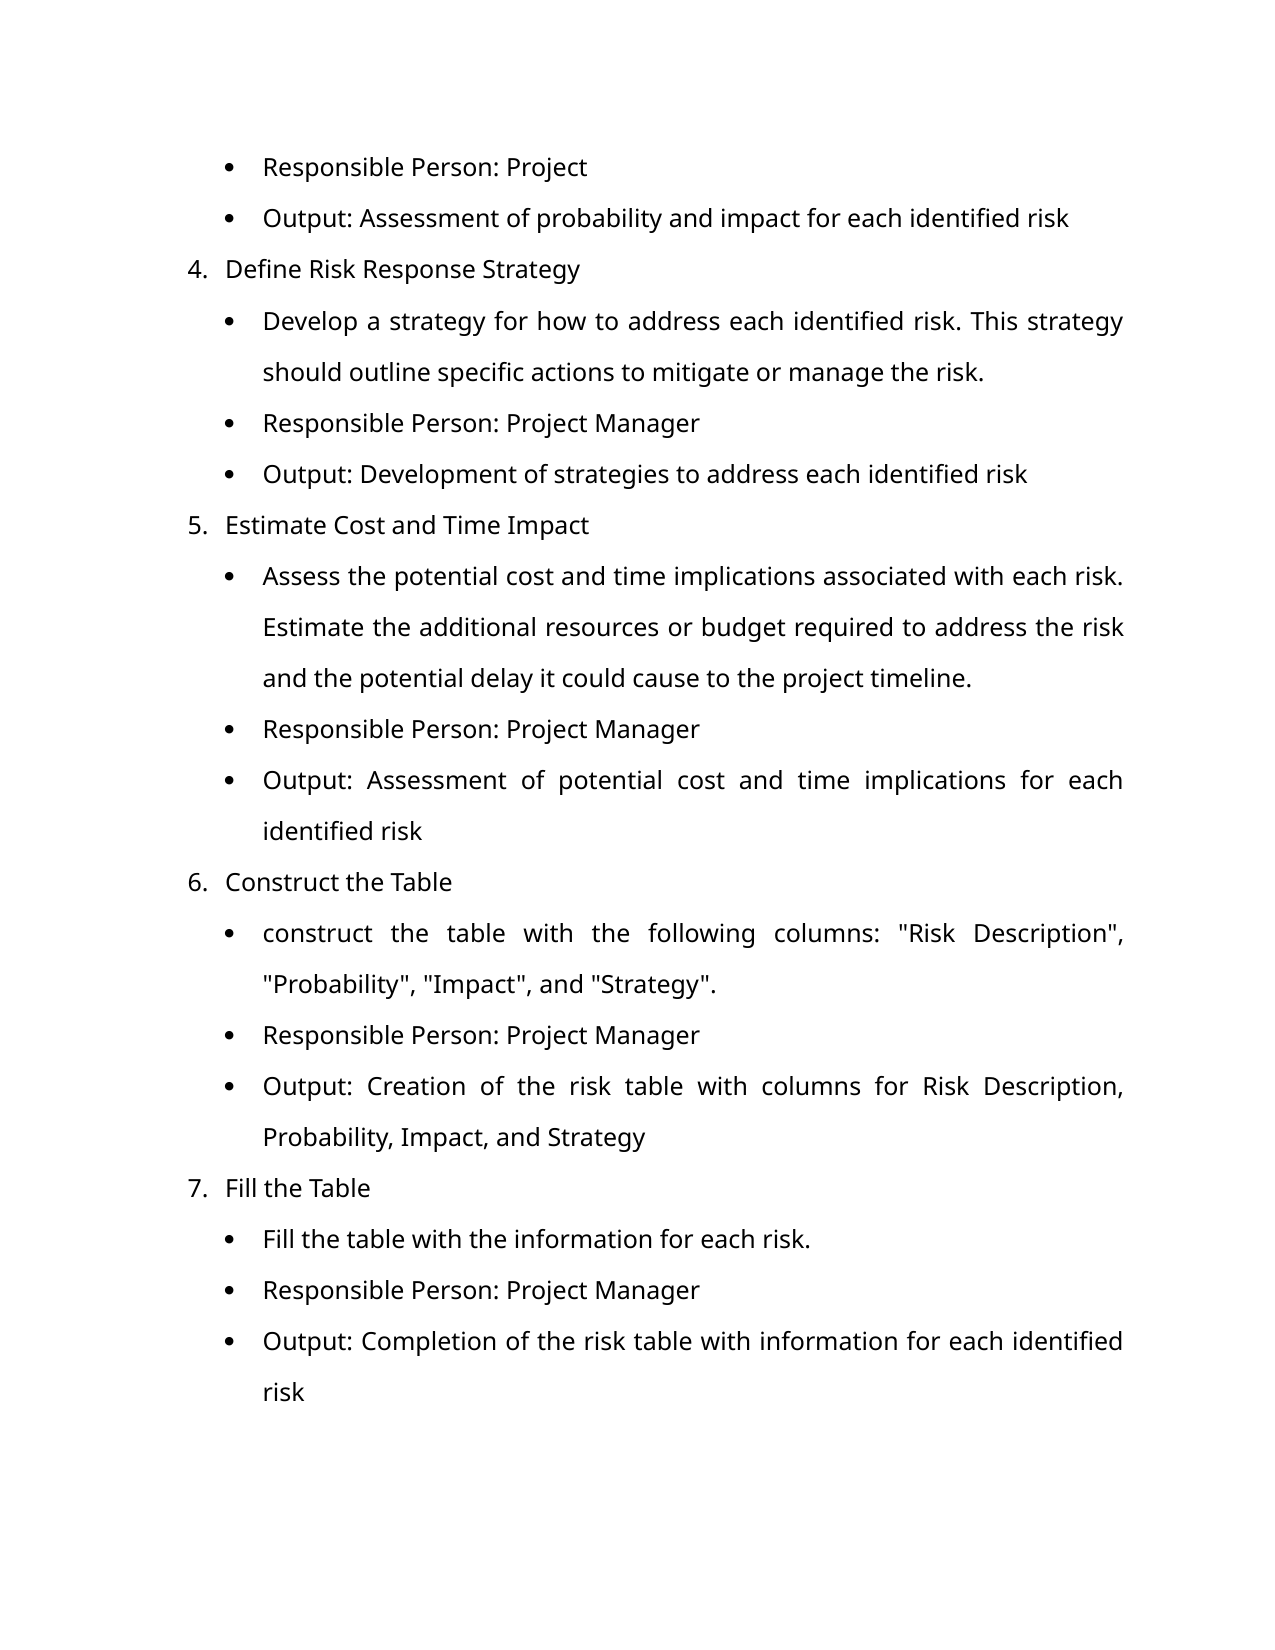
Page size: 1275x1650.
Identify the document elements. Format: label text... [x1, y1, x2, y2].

list Fill the Table [187, 1171, 1125, 1205]
list construct the table with the following columns: "Risk Description", "Probability", "Impact", and "Strategy". [225, 916, 1125, 1001]
list Output: Creation of the risk table with columns for Risk Description, Probability, Impact, and Strategy [225, 1069, 1125, 1154]
list Estimate Cost and Time Impact [187, 507, 1125, 541]
list Construct the Table [187, 864, 1125, 899]
list Fill the table with the information for each risk. [225, 1222, 1125, 1256]
list Develop a strategy for how to address each identified risk. This strategy should outline specific actions to mitigate or manage the risk. [225, 303, 1125, 388]
list Responsible Person: Project Manager [225, 405, 1125, 439]
list Output: Assessment of probability and impact for each identified risk [225, 201, 1125, 235]
list Define Risk Response Strategy [187, 252, 1125, 286]
list Output: Assessment of potential cost and time implications for each identified risk [225, 762, 1125, 848]
list Assess the potential cost and time implications associated with each risk. Estimate the additional resources or budget required to address the risk and the potential delay it could cause to the project timeline. [225, 558, 1125, 694]
list Responsible Person: Project [225, 150, 1125, 184]
list Output: Completion of the risk table with information for each identified risk [225, 1324, 1125, 1409]
list Responsible Person: Project Manager [225, 1273, 1125, 1307]
list Responsible Person: Project Manager [225, 1018, 1125, 1052]
list Responsible Person: Project Manager [225, 711, 1125, 746]
list Output: Development of strategies to address each identified risk [225, 456, 1125, 490]
